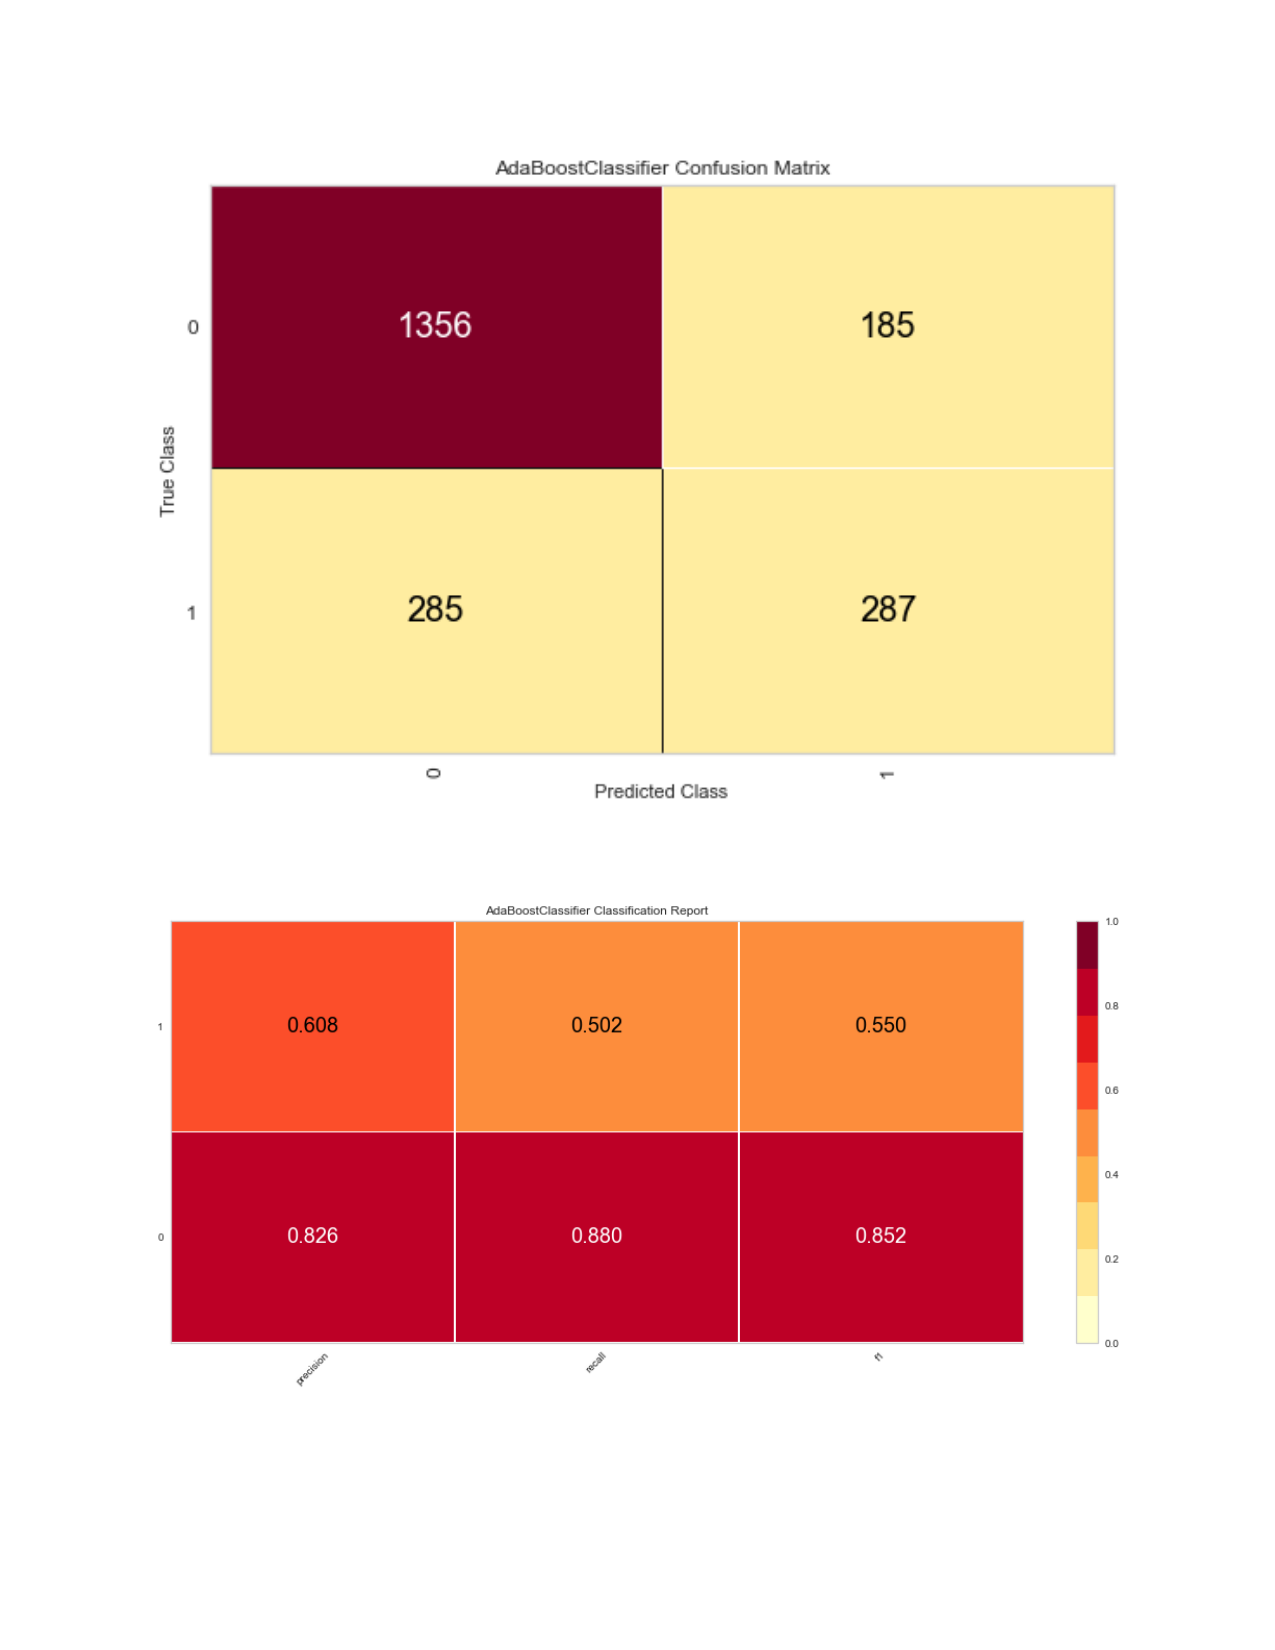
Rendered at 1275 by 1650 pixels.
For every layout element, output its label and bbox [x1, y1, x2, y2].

picture [150, 899, 1125, 1394]
picture [150, 150, 1125, 814]
